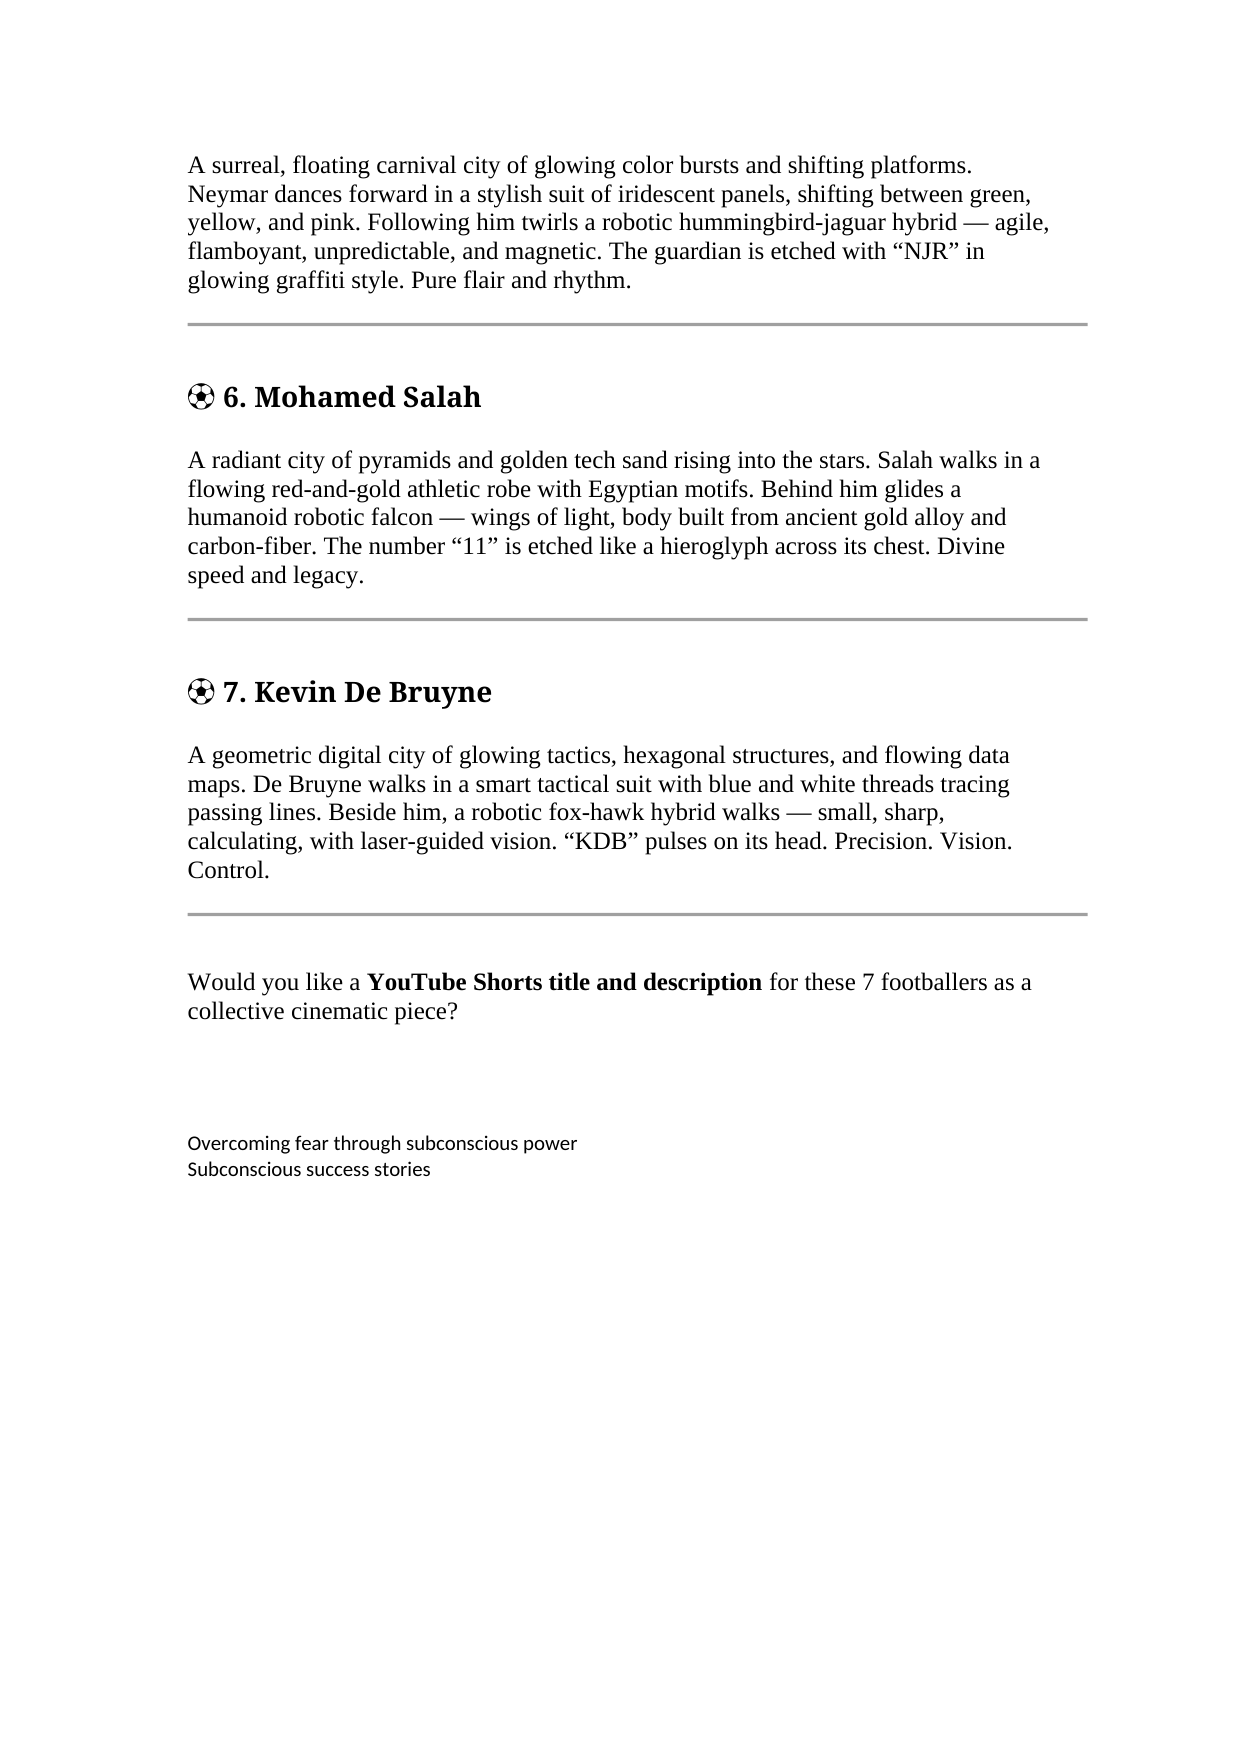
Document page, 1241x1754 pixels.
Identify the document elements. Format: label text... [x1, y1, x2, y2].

text A geometric digital city of glowing tactics, hexagonal structures, and flowing data maps. De Bruyne walks in a smart tactical suit with blue and white threads tracing passing lines. Beside him, a robotic fox-hawk hybrid walks — small, sharp, calculating, with laser-guided vision. “KDB” pulses on its head. Precision. Vision. Control. [187, 740, 1053, 884]
text A surreal, floating carnival city of glowing color bursts and shifting platforms. Neymar dances forward in a stylish suit of iridescent panels, shifting between green, yellow, and pink. Following him twirls a robotic hummingbird-jaguar hybrid — agile, flamboyant, unpredictable, and magnetic. The guardian is etched with “NJR” in glowing graffiti style. Pure flair and rhythm. [187, 150, 1053, 294]
text Overcoming fear through subconscious power [187, 1130, 1053, 1156]
text Would you like a YouTube Shorts title and description for these 7 footballers as a collective cinematic piece? [187, 967, 1053, 1025]
text Subconscious success stories [187, 1156, 1053, 1181]
subtitle ⚽ 7. Kevin De Bruyne [187, 672, 1053, 711]
text A radiant city of pyramids and golden tech sand rising into the stars. Salah walks in a flowing red-and-gold athletic robe with Egyptian motifs. Behind him glides a humanoid robotic falcon — wings of light, body built from ancient gold alloy and carbon-fiber. The number “11” is etched like a hieroglyph across its chest. Divine speed and legacy. [187, 445, 1053, 589]
subtitle ⚽ 6. Mohamed Salah [187, 377, 1053, 416]
